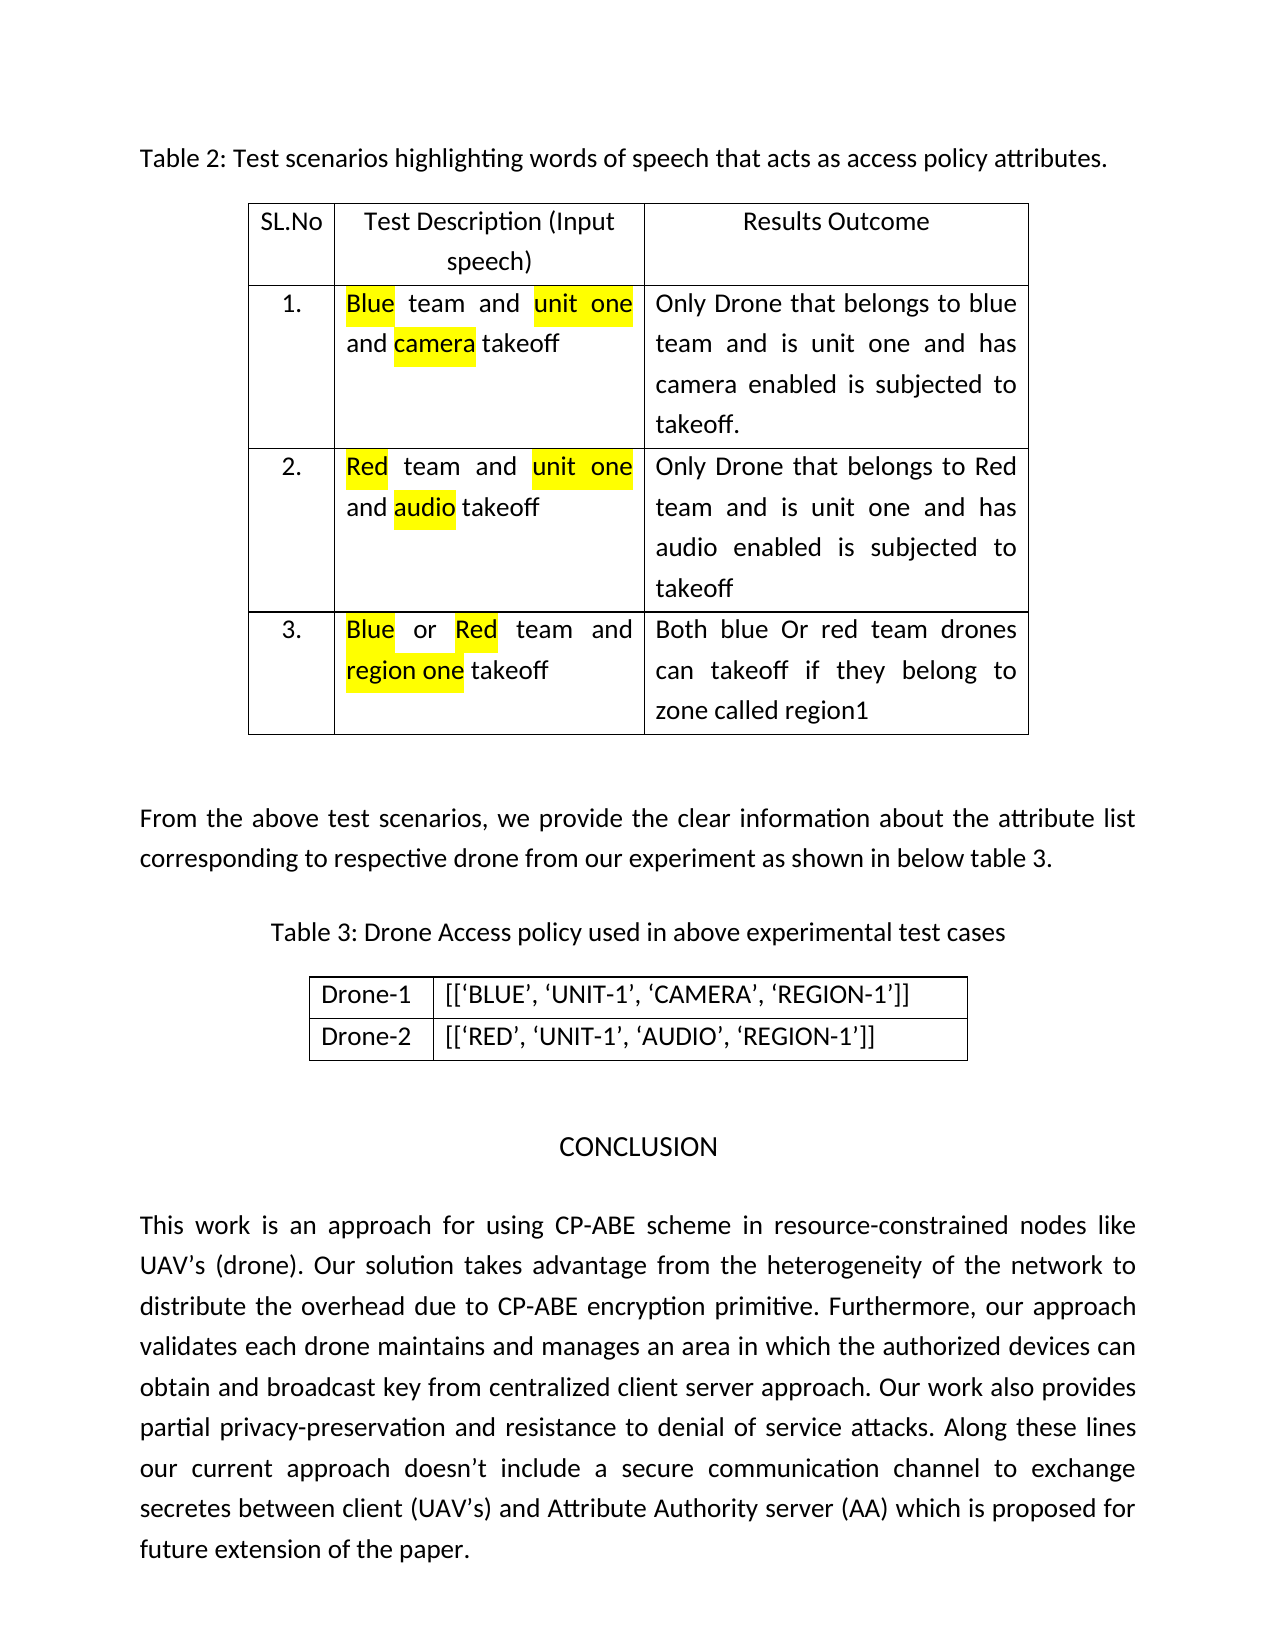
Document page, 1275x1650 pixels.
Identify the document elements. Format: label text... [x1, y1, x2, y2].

table_cell Blue team and unit one and camera takeoff [335, 286, 644, 448]
subtitle CONCLUSION [139, 1128, 1137, 1171]
table_cell [[‘RED’, ‘UNIT-1’, ‘AUDIO’, ‘REGION-1’]] [434, 1019, 967, 1059]
table_header Results Outcome [645, 204, 1028, 285]
table_cell Red team and unit one and audio takeoff [335, 449, 644, 611]
table_cell Both blue Or red team drones can takeoff if they belong to zone called region1 [645, 613, 1028, 734]
table_cell Only Drone that belongs to Red team and is unit one and has audio enabled is subjected to takeoff [645, 449, 1028, 611]
text Table 3: Drone Access policy used in above experimental test cases [139, 915, 1137, 956]
table_cell Drone-2 [310, 1019, 433, 1059]
text Table 2: Test scenarios highlighting words of speech that acts as access policy attributes. [139, 142, 1137, 182]
table_cell 1. [249, 286, 334, 448]
table_header SL.No [249, 204, 334, 285]
table_cell Only Drone that belongs to blue team and is unit one and has camera enabled is subjected to takeoff. [645, 286, 1028, 448]
table_header [[‘BLUE’, ‘UNIT-1’, ‘CAMERA’, ‘REGION-1’]] [434, 978, 967, 1018]
table_cell Blue or Red team and region one takeoff [335, 613, 644, 734]
table_cell 3. [249, 613, 334, 734]
subtitle This work is an approach for using CP-ABE scheme in resource-constrained nodes like UAV’s (drone). Our solution takes advantage from the heterogeneity of the network to distribute the overhead due to CP-ABE encryption primitive. Furthermore, our approach validates each drone maintains and manages an area in which the authorized devices can obtain and broadcast key from centralized client server approach. Our work also provides partial privacy-preservation and resistance to denial of service attacks. Along these lines our current approach doesn’t include a secure communication channel to exchange secretes between client (UAV’s) and Attribute Authority server (AA) which is proposed for future extension of the paper. [139, 1208, 1137, 1573]
table_cell 2. [249, 449, 334, 611]
table_header Drone-1 [310, 978, 433, 1018]
text From the above test scenarios, we provide the clear information about the attribute list corresponding to respective drone from our experiment as shown in below table 3. [139, 801, 1137, 882]
table_header Test Description (Input speech) [335, 204, 644, 285]
